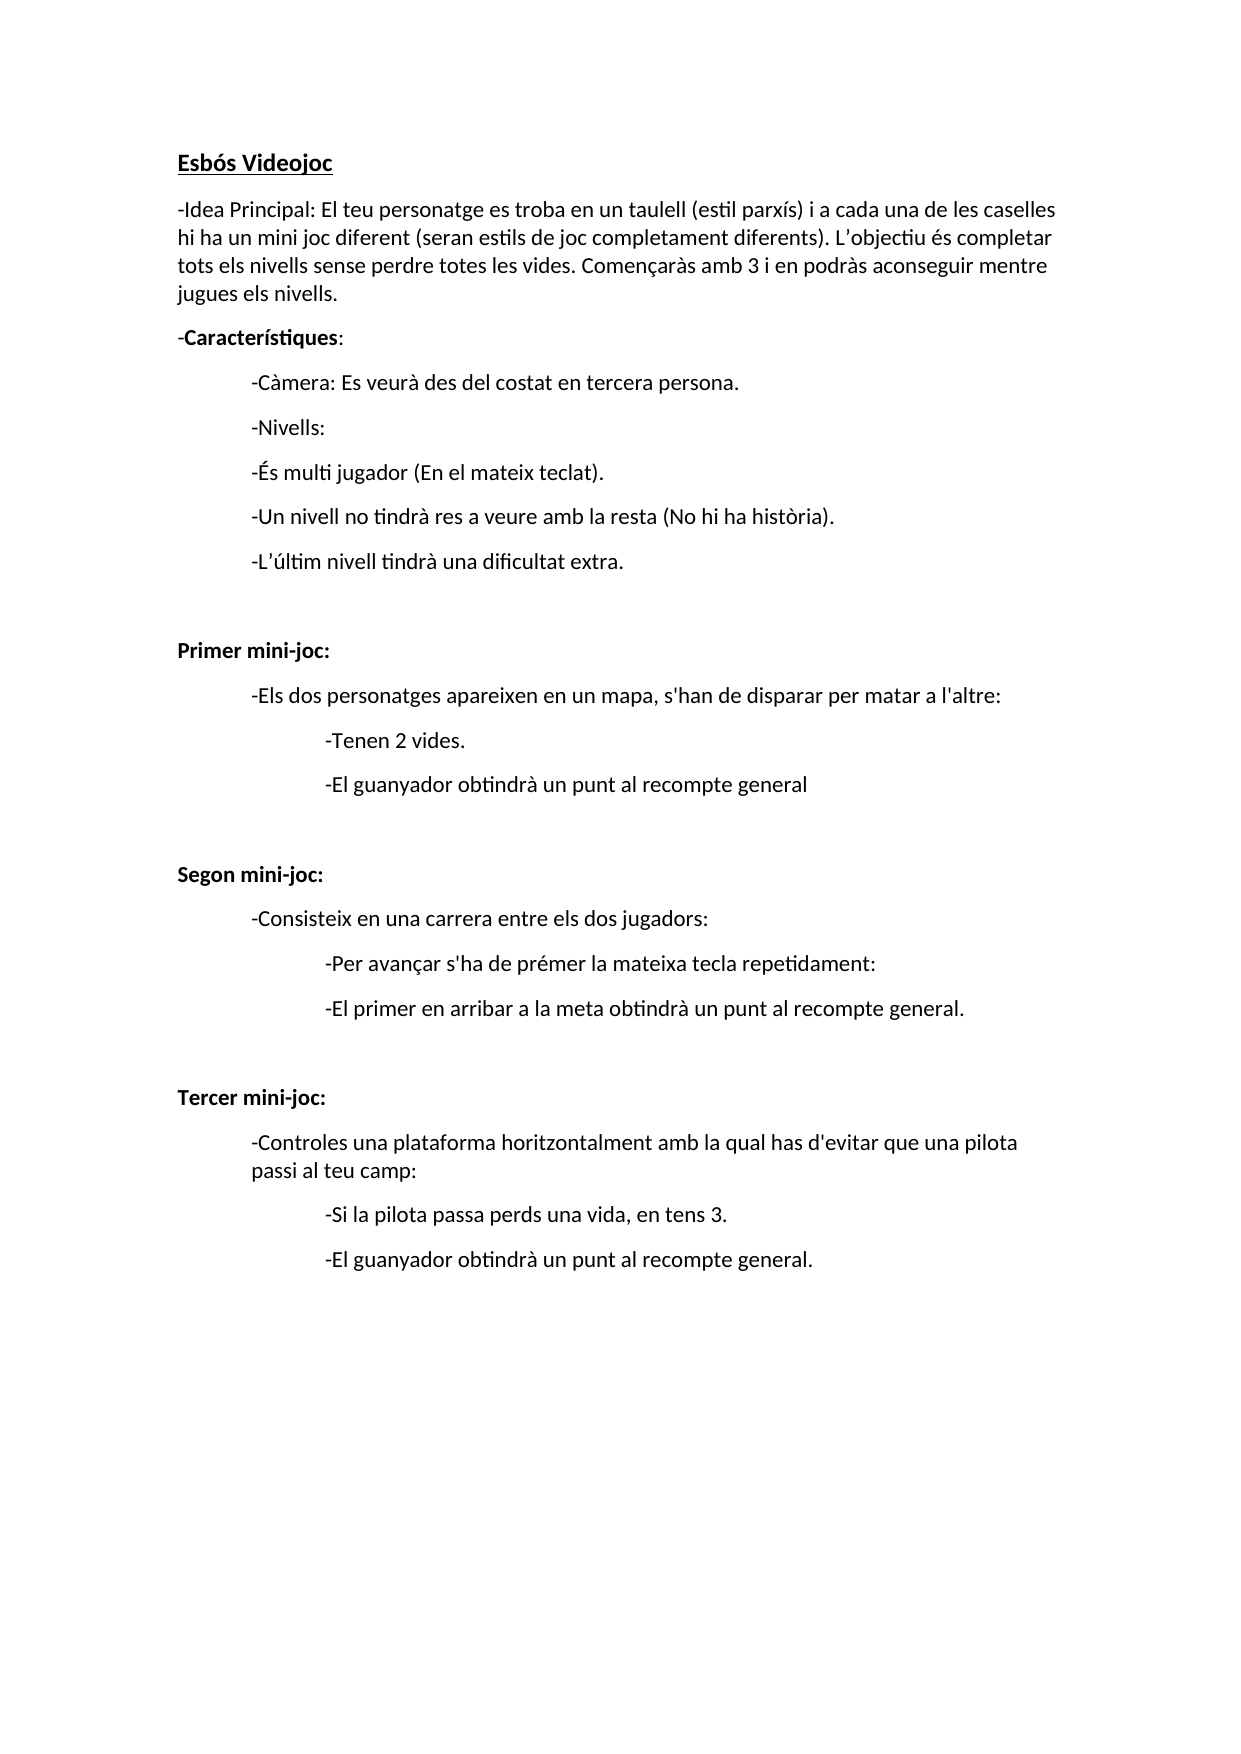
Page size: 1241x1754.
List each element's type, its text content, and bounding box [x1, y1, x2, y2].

text -Controles una plataforma horitzontalment amb la qual has d'evitar que una pilota passi al teu camp: [251, 1128, 1063, 1184]
text Primer mini-joc: [177, 636, 1063, 664]
text -Els dos personatges apareixen en un mapa, s'han de disparar per matar a l'altre: [177, 681, 1063, 709]
text -Per avançar s'ha de prémer la mateixa tecla repetidament: [251, 949, 1063, 977]
text -Característiques: [177, 323, 1063, 352]
text -L’últim nivell tindrà una dificultat extra. [177, 547, 1063, 575]
text -El guanyador obtindrà un punt al recompte general. [251, 1245, 1063, 1273]
text -Idea Principal: El teu personatge es troba en un taulell (estil parxís) i a cada una de les caselles hi ha un mini joc diferent (seran estils de joc completament diferents). L’objectiu és completar tots els nivells sense perdre totes les vides. Començaràs amb 3 i en podràs aconseguir mentre jugues els nivells. [177, 195, 1063, 307]
text -Càmera: Es veurà des del costat en tercera persona. [177, 368, 1063, 396]
text -El guanyador obtindrà un punt al recompte general [251, 770, 1063, 798]
text -Tenen 2 vides. [251, 726, 1063, 754]
text -Consisteix en una carrera entre els dos jugadors: [251, 904, 1063, 932]
text -Si la pilota passa perds una vida, en tens 3. [251, 1201, 1063, 1229]
text -Nivells: [177, 413, 1063, 441]
text -Un nivell no tindrà res a veure amb la resta (No hi ha història). [177, 502, 1063, 530]
text Segon mini-joc: [177, 860, 1063, 888]
text -És multi jugador (En el mateix teclat). [177, 458, 1063, 486]
text Esbós Videojoc [177, 148, 1063, 178]
text -El primer en arribar a la meta obtindrà un punt al recompte general. [251, 994, 1063, 1022]
text Tercer mini-joc: [177, 1083, 1063, 1111]
